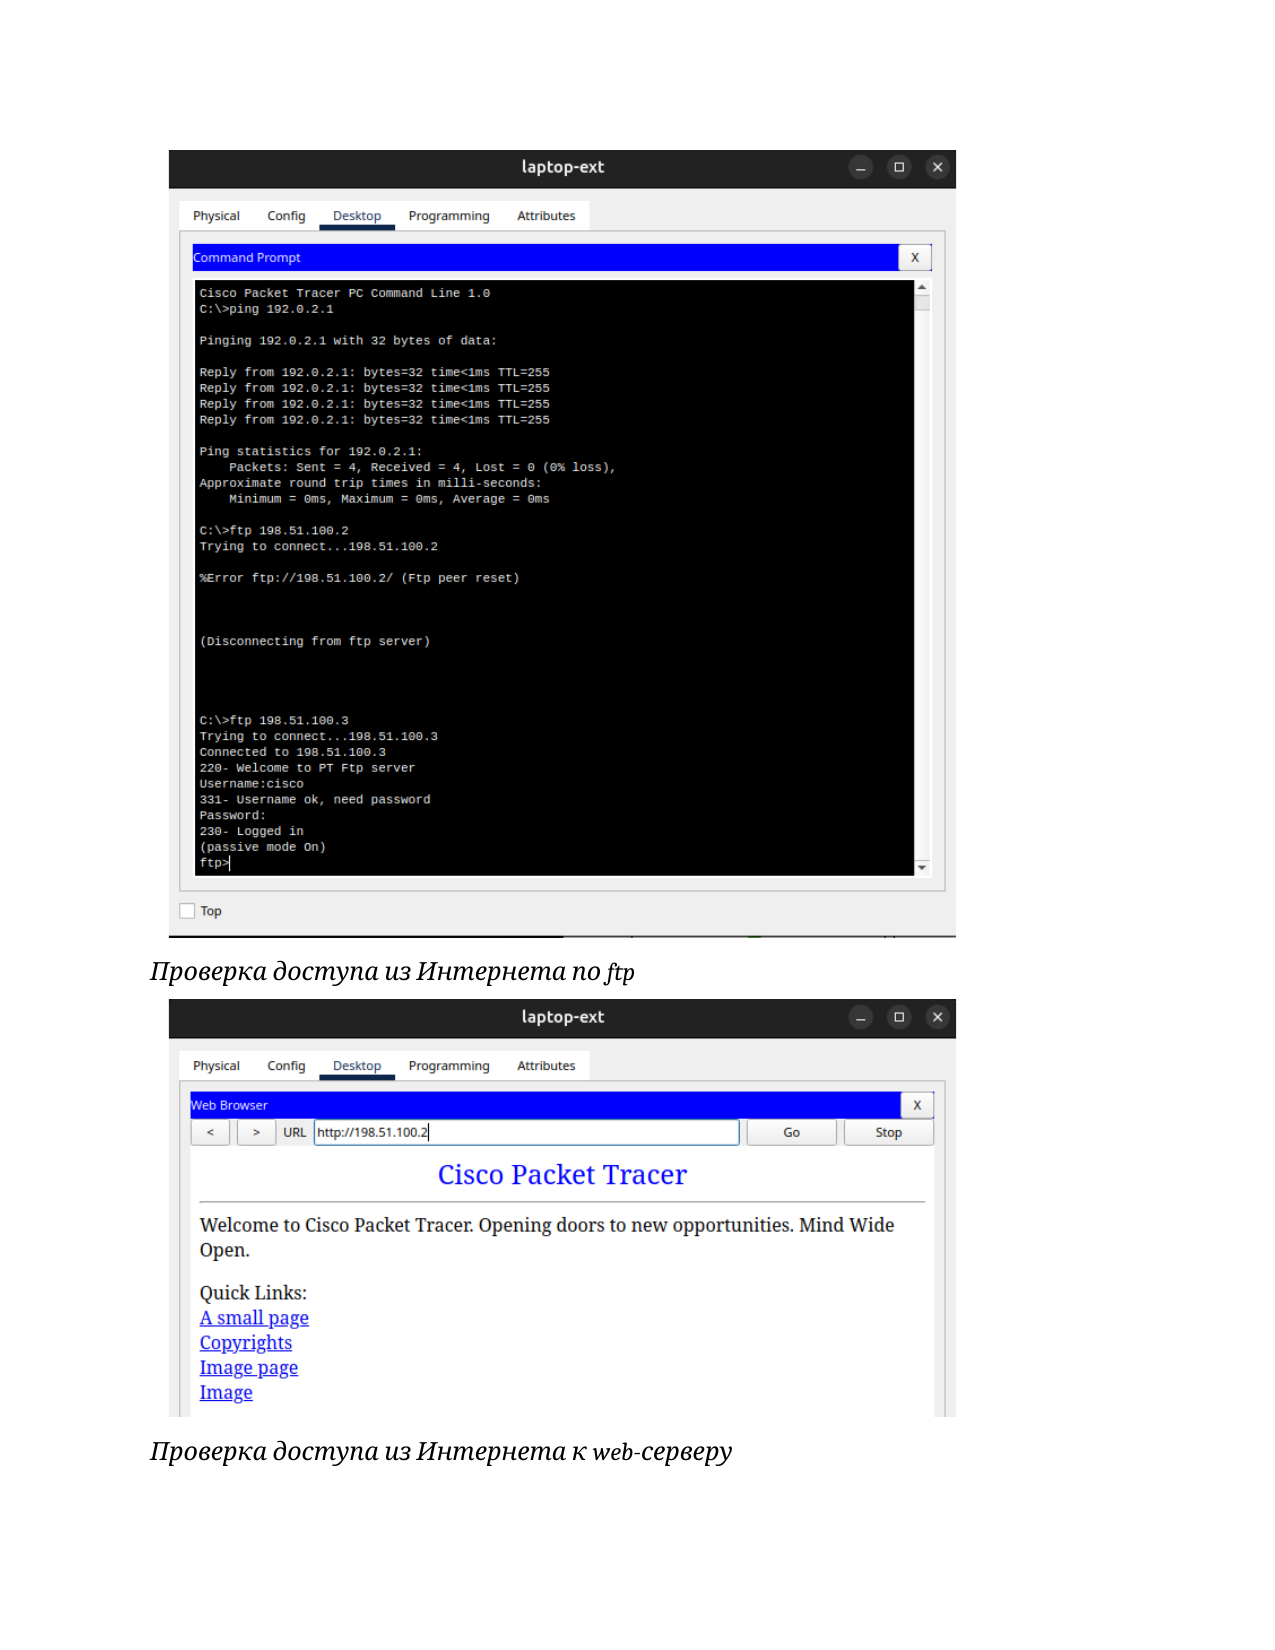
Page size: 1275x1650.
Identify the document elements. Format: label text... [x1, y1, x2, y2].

picture [168, 999, 957, 1417]
picture [168, 150, 957, 938]
text Проверка доступа из Интернета по ftp [150, 958, 1125, 987]
text Проверка доступа из Интернета к web-серверу [150, 1438, 1125, 1467]
